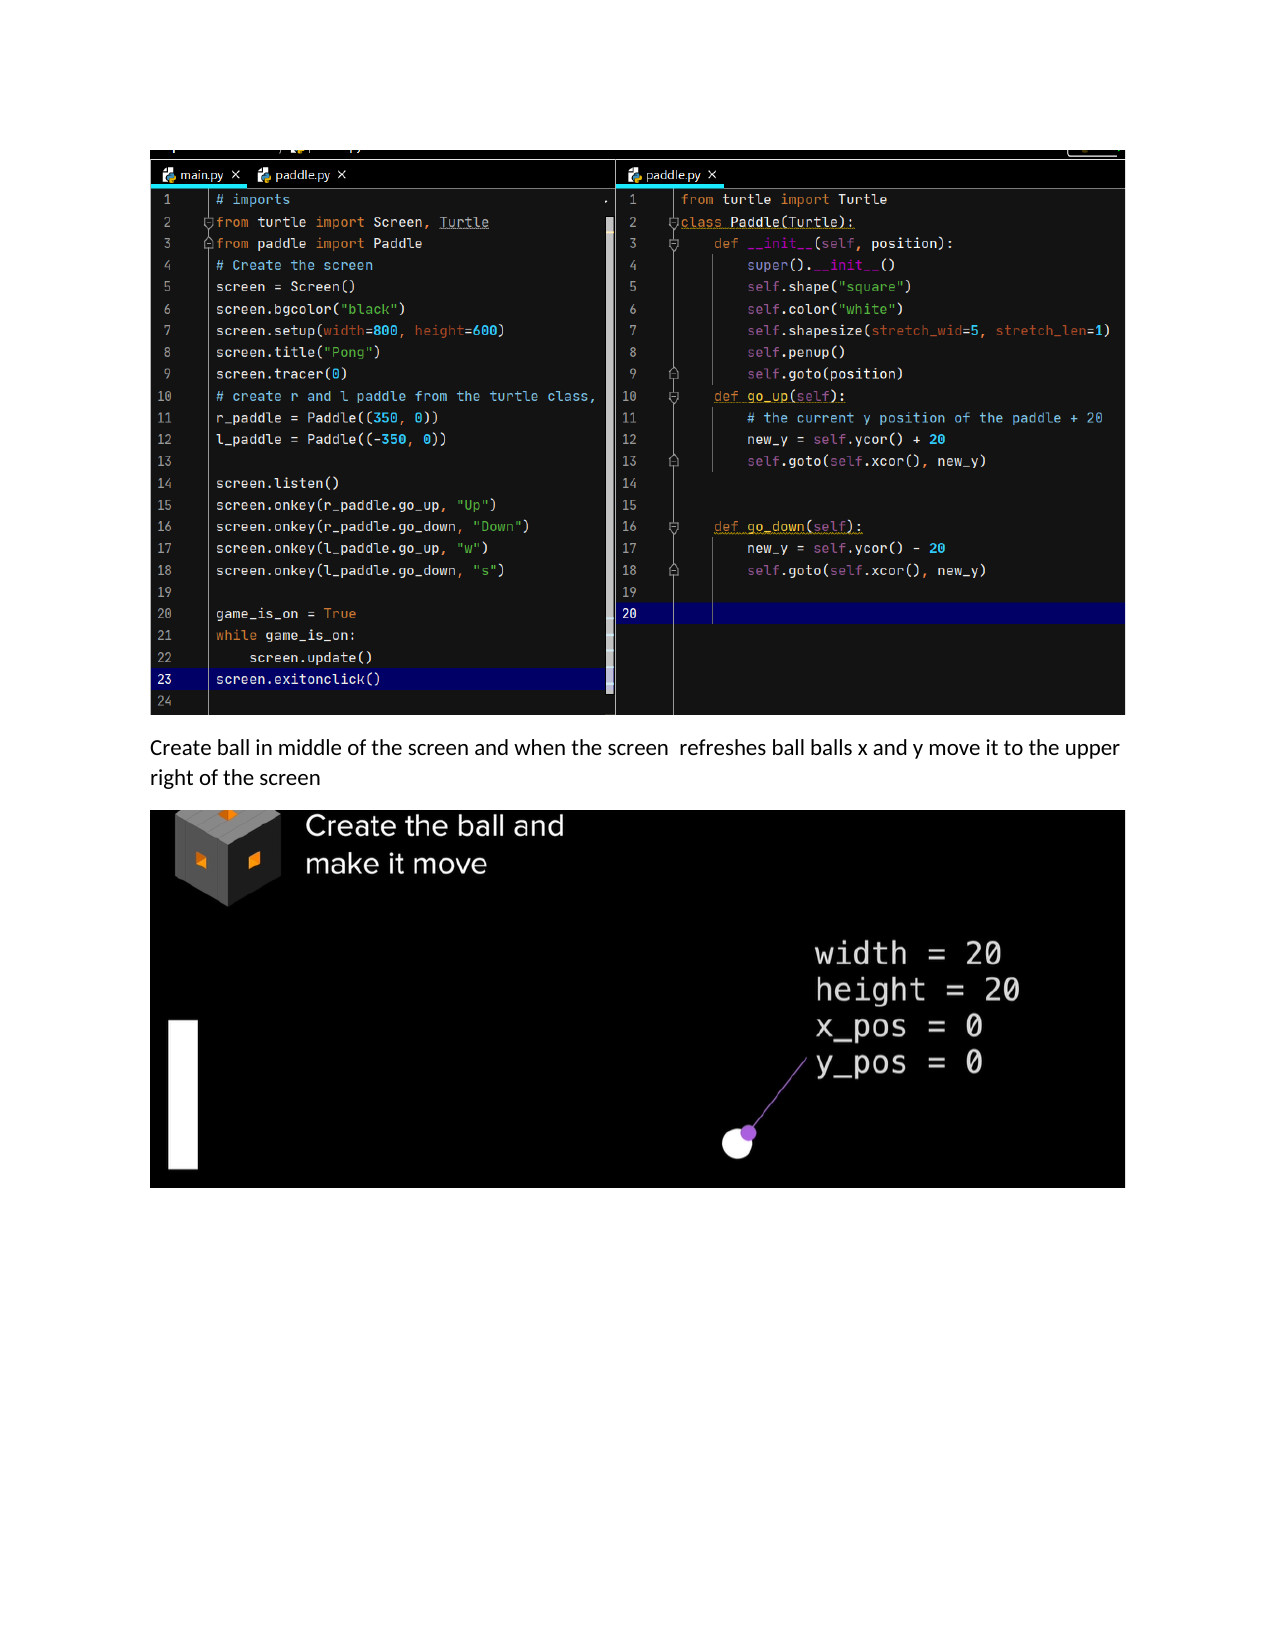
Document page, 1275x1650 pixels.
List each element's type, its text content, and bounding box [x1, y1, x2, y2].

picture [150, 810, 1125, 1188]
text Create ball in middle of the screen and when the screen refreshes ball balls x and y move it to the upper right of the screen [150, 733, 1125, 792]
picture [150, 150, 1125, 715]
